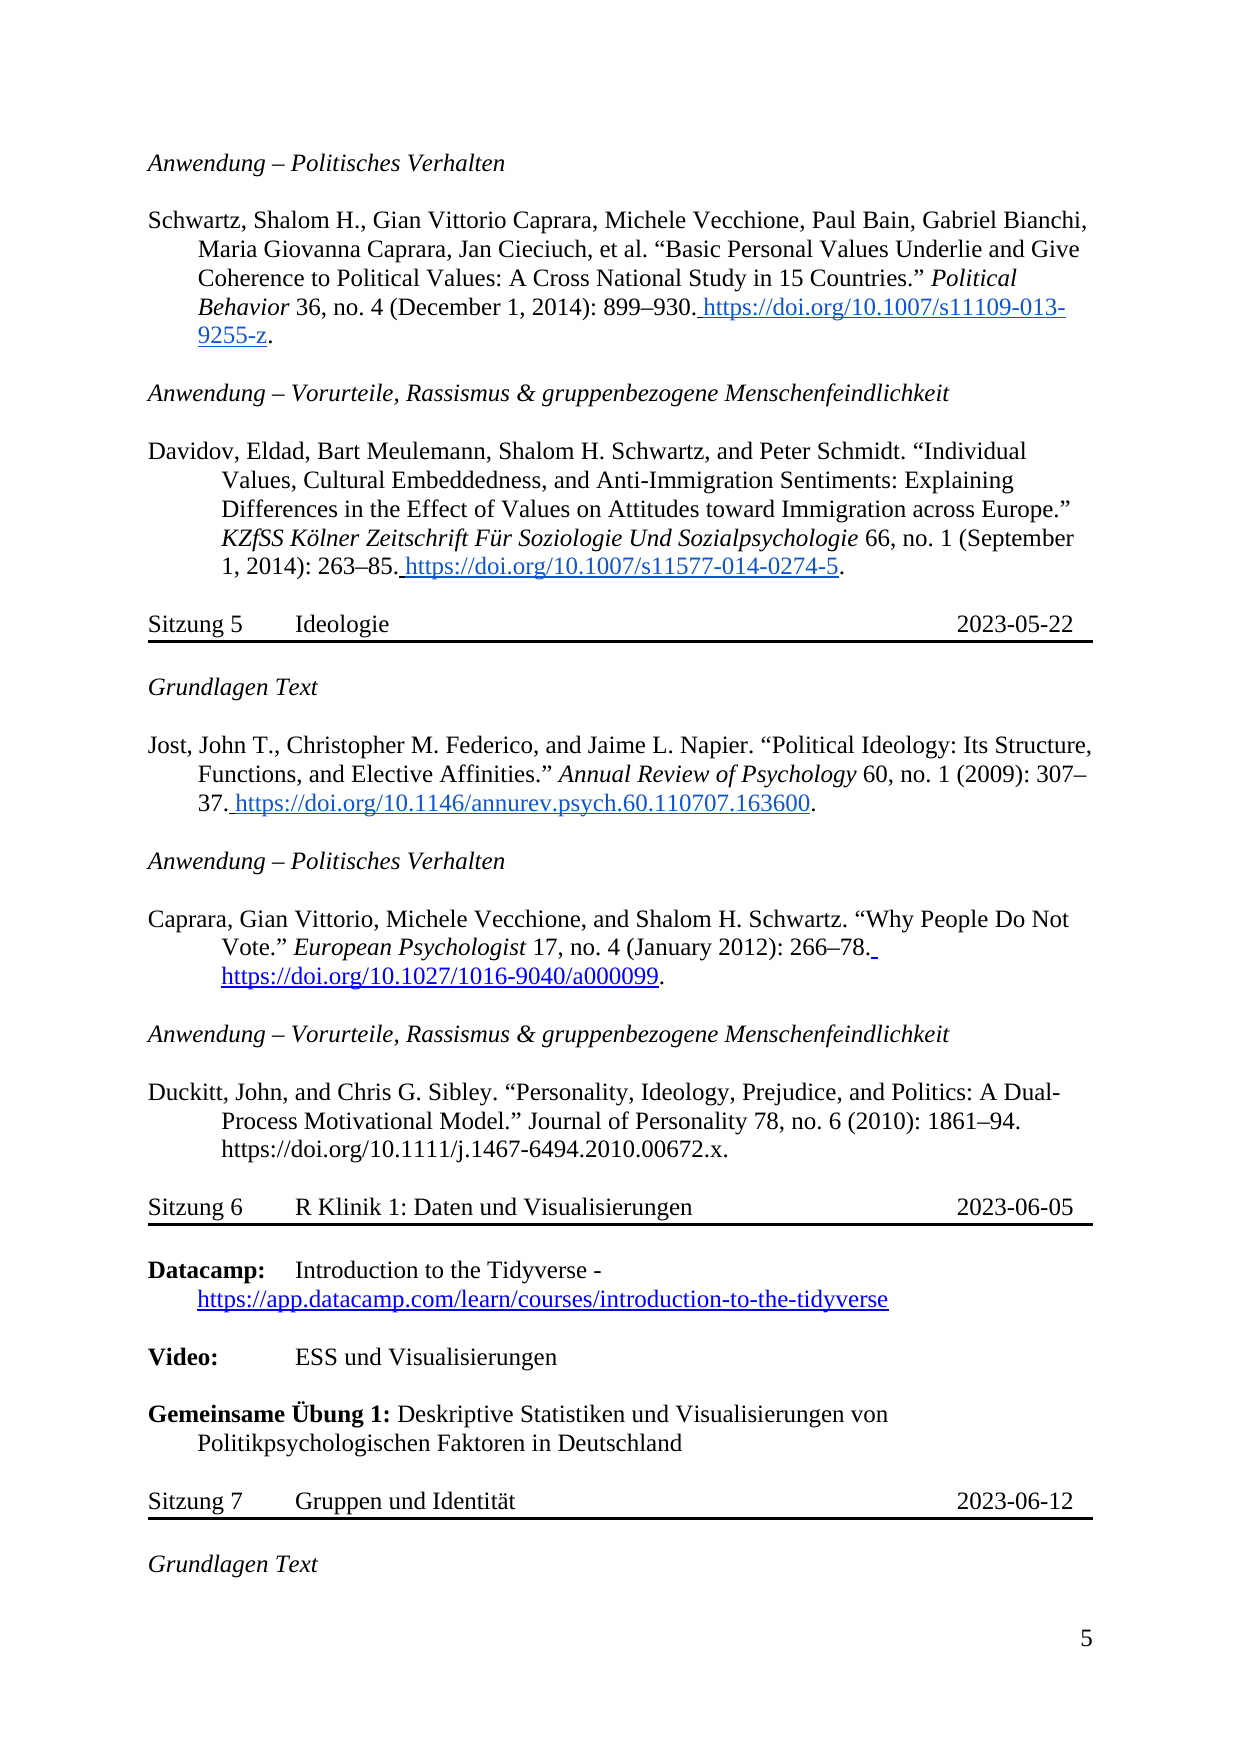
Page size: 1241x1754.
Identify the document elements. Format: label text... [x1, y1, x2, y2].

text Anwendung – Politisches Verhalten [148, 148, 1093, 176]
text Gemeinsame Übung 1: Deskriptive Statistiken und Visualisierungen von Politikpsychologischen Faktoren in Deutschland [148, 1399, 1093, 1457]
text Anwendung – Politisches Verhalten [148, 846, 1093, 874]
text Davidov, Eldad, Bart Meulemann, Shalom H. Schwartz, and Peter Schmidt. “Individual Values, Cultural Embeddedness, and Anti-Immigration Sentiments: Explaining Differences in the Effect of Values on Attitudes toward Immigration across Europe.” KZfSS Kölner Zeitschrift Für Soziologie Und Sozialpsychologie 66, no. 1 (September 1, 2014): 263–85. https://doi.org/10.1007/s11577-014-0274-5. [148, 436, 1093, 580]
text Anwendung – Vorurteile, Rassismus & gruppenbezogene Menschenfeindlichkeit [148, 378, 1093, 407]
text Schwartz, Shalom H., Gian Vittorio Caprara, Michele Vecchione, Paul Bain, Gabriel Bianchi, Maria Giovanna Caprara, Jan Cieciuch, et al. “Basic Personal Values Underlie and Give Coherence to Political Values: A Cross National Study in 15 Countries.” Political Behavior 36, no. 4 (December 1, 2014): 899–930. https://doi.org/10.1007/s11109-013-9255-z. [148, 206, 1093, 349]
text Jost, John T., Christopher M. Federico, and Jaime L. Napier. “Political Ideology: Its Structure, Functions, and Elective Affinities.” Annual Review of Psychology 60, no. 1 (2009): 307–37. https://doi.org/10.1146/annurev.psych.60.110707.163600. [148, 730, 1093, 817]
text Sitzung 5 Ideologie 2023-05-22 [148, 609, 1093, 640]
text Video: ESS und Visualisierungen [148, 1342, 1093, 1371]
text Grundlagen Text [148, 672, 1093, 701]
text Sitzung 7 Gruppen und Identität 2023-06-12 [148, 1486, 1093, 1517]
text Datacamp: Introduction to the Tidyverse - https://app.datacamp.com/learn/courses/introduction-to-the-tidyverse [148, 1256, 1093, 1313]
text Anwendung – Vorurteile, Rassismus & gruppenbezogene Menschenfeindlichkeit [148, 1019, 1093, 1048]
text Grundlagen Text [148, 1549, 1093, 1578]
text Caprara, Gian Vittorio, Michele Vecchione, and Shalom H. Schwartz. “Why People Do Not [148, 904, 1093, 932]
text Sitzung 6 R Klinik 1: Daten und Visualisierungen 2023-06-05 [148, 1192, 1093, 1223]
text Duckitt, John, and Chris G. Sibley. “Personality, Ideology, Prejudice, and Politics: A Dual-Process Motivational Model.” Journal of Personality 78, no. 6 (2010): 1861–94. https://doi.org/10.1111/j.1467-6494.2010.00672.x. [148, 1077, 1093, 1163]
text Vote.” European Psychologist 17, no. 4 (January 2012): 266–78. https://doi.org/10.1027/1016-9040/a000099. [221, 932, 1093, 990]
